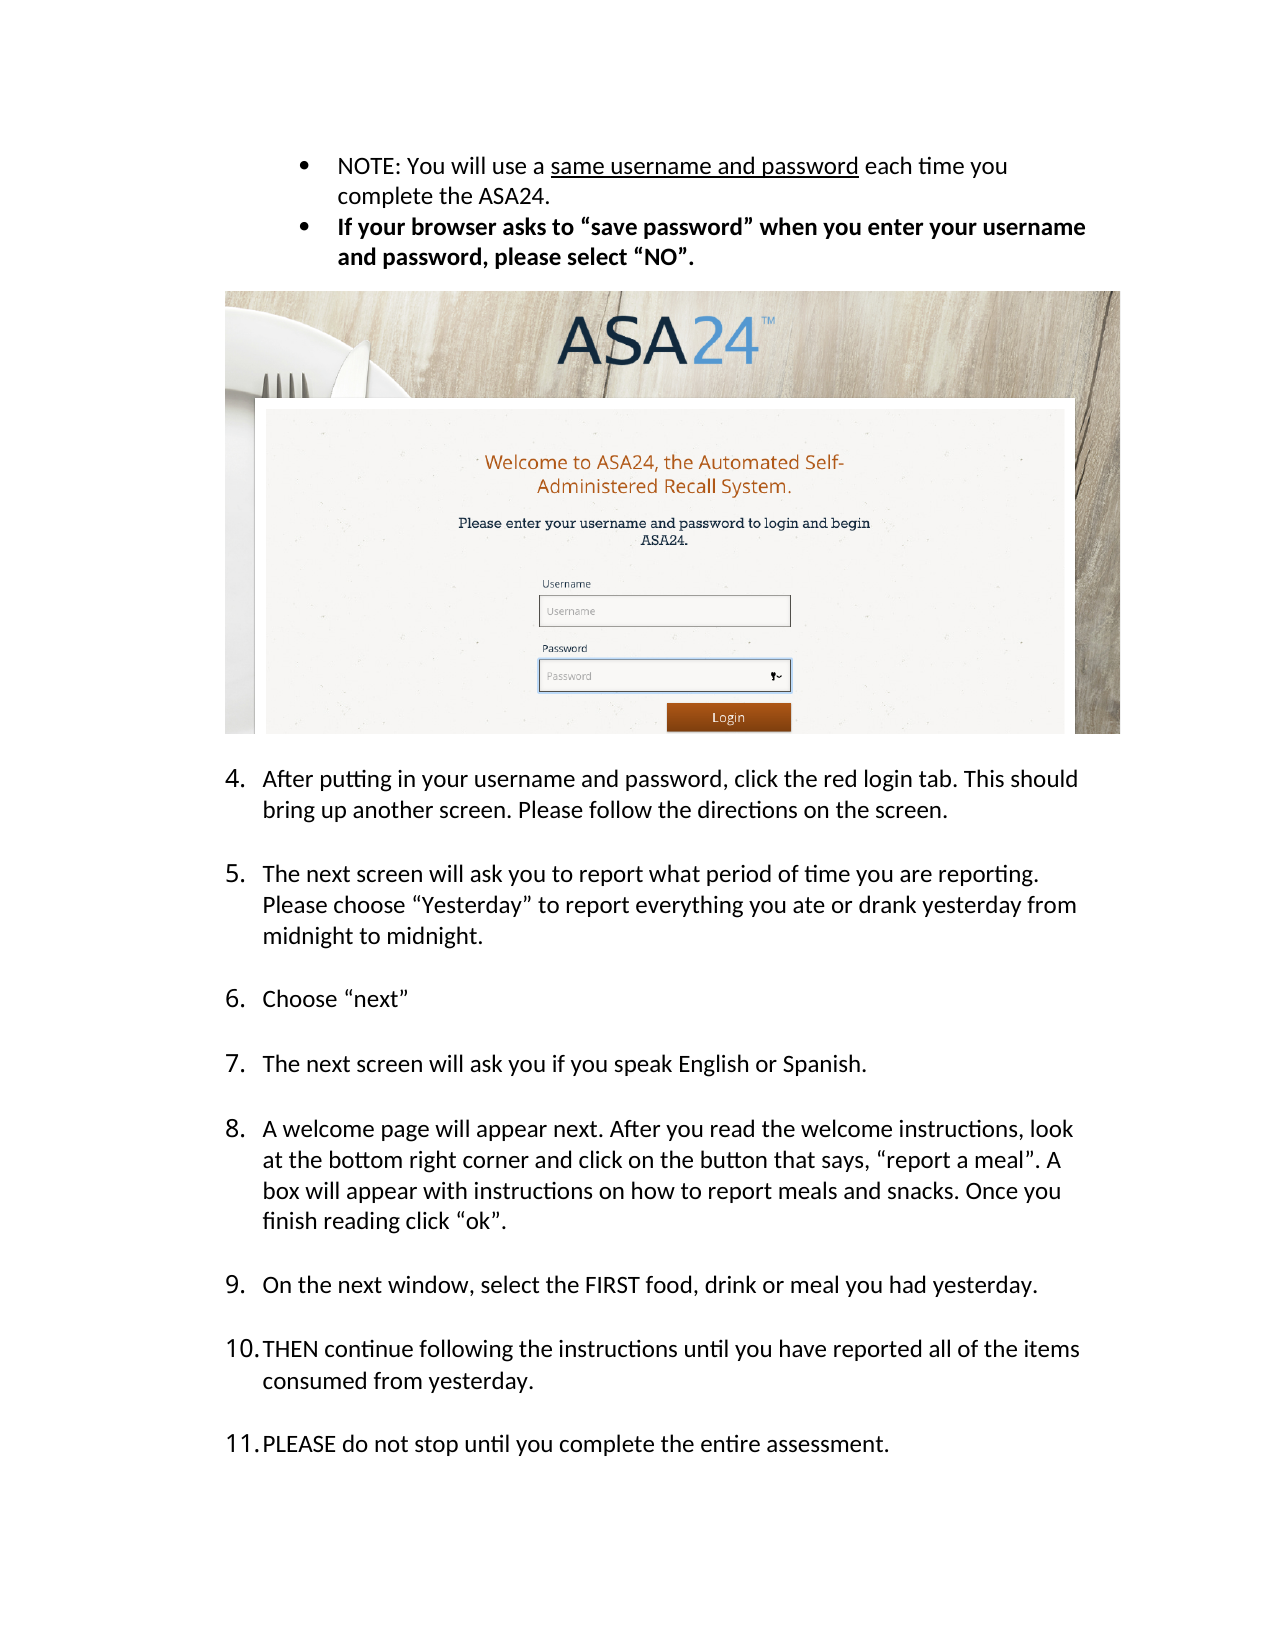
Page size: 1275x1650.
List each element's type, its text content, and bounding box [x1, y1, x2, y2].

list THEN continue following the instructions until you have reported all of the items consumed from yesterday. [225, 1331, 1087, 1396]
list A welcome page will appear next. After you read the welcome instructions, look at the bottom right corner and click on the button that says, “report a meal”. A box will appear with instructions on how to report meals and snacks. Once you finish reading click “ok”. [225, 1110, 1087, 1236]
list The next screen will ask you to report what period of time you are reporting. Please choose “Yesterday” to report everything you ate or drank yesterday from midnight to midnight. [225, 856, 1087, 951]
list On the next window, select the FIRST food, drink or meal you had yesterday. [225, 1266, 1087, 1301]
list PLEASE do not stop until you complete the entire assessment. [225, 1426, 1087, 1460]
list The next screen will ask you if you speak English or Spanish. [225, 1046, 1087, 1080]
list NOTE: You will use a same username and password each time you complete the ASA24. [300, 150, 1087, 211]
list If your browser asks to “save password” when you enter your username and password, please select “NO”. [300, 211, 1087, 272]
list After putting in your username and password, click the red login tab. This should bring up another screen. Please follow the directions on the screen. [225, 734, 1087, 825]
picture [225, 291, 1120, 734]
list Choose “next” [225, 981, 1087, 1015]
